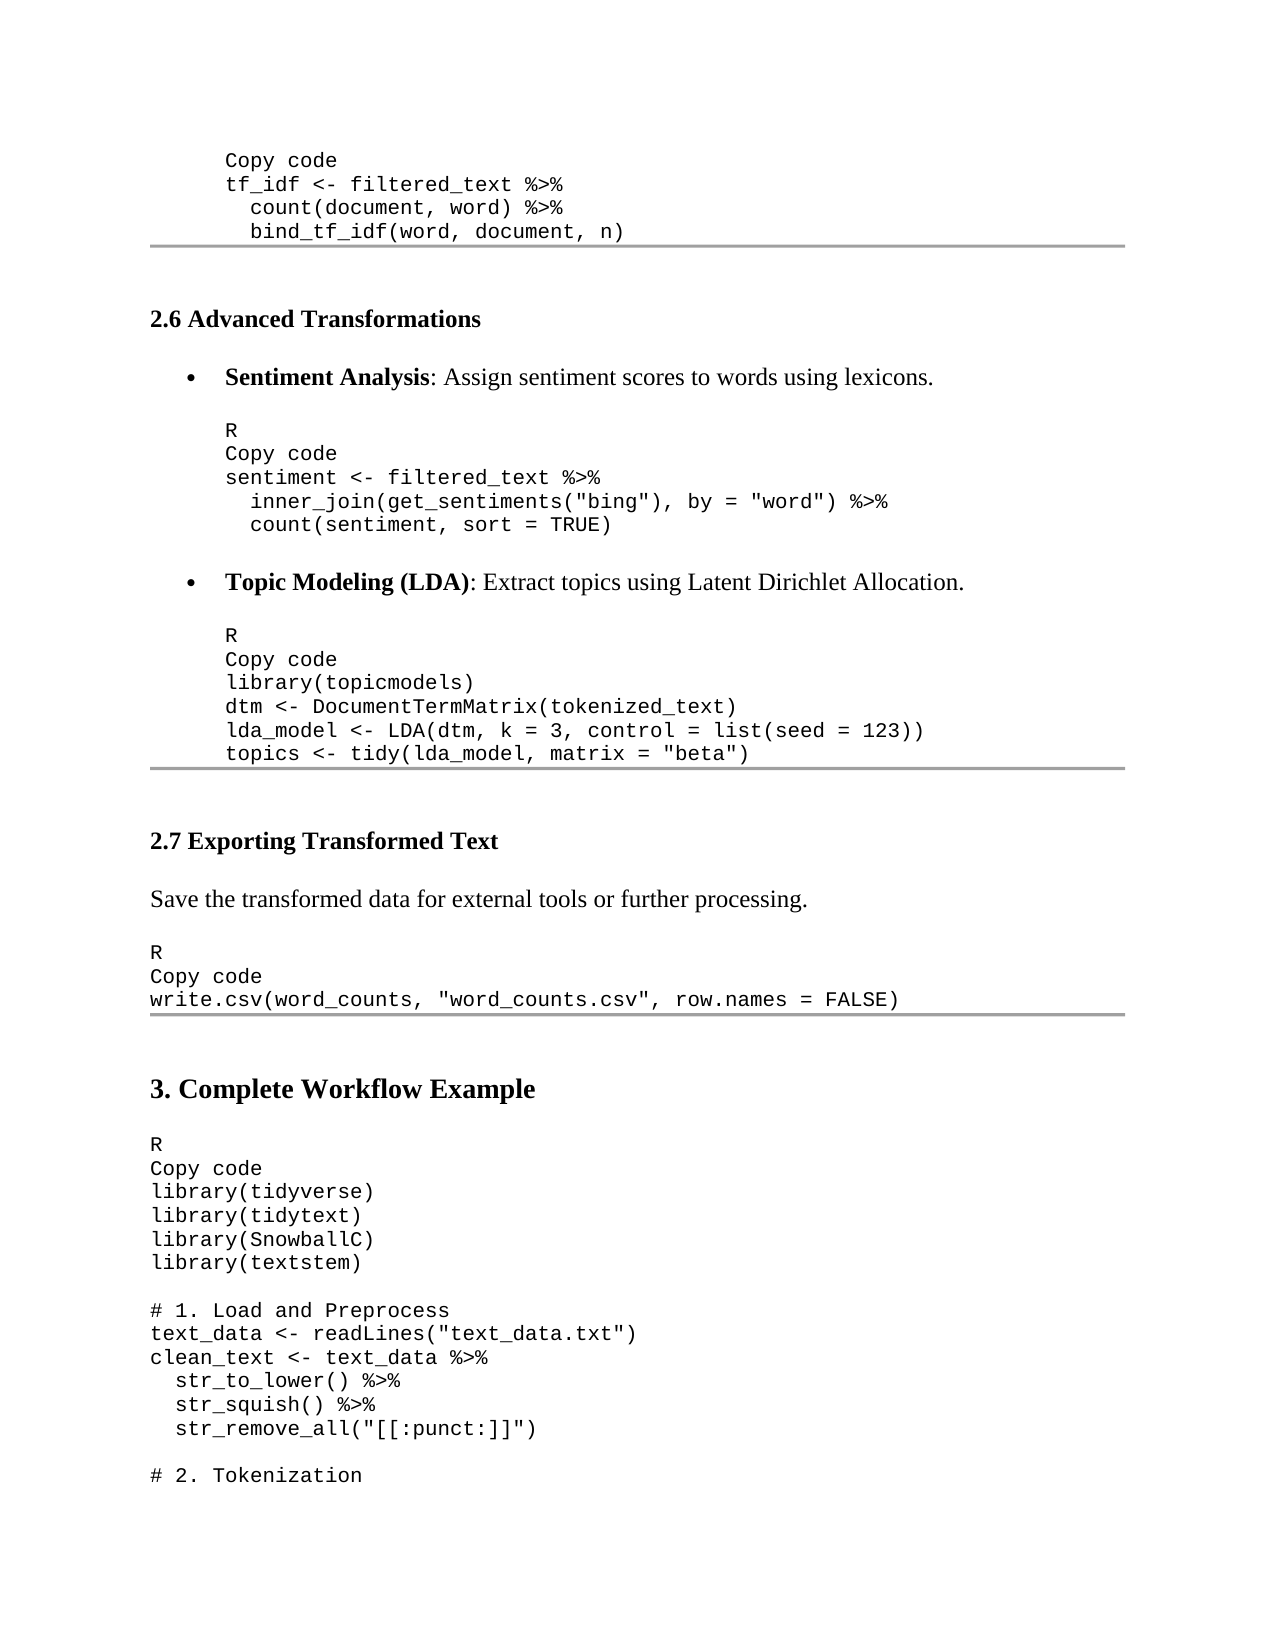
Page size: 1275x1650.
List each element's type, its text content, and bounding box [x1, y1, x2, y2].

text Copy code [225, 649, 1125, 672]
text library(textstem) [150, 1252, 1125, 1276]
text Copy code [150, 966, 1125, 989]
text Save the transformed data for external tools or further processing. [150, 884, 1125, 913]
text library(tidyverse) [150, 1181, 1125, 1205]
text R [150, 942, 1125, 966]
list Sentiment Analysis: Assign sentiment scores to words using lexicons. [187, 362, 1125, 391]
text inner_join(get_sentiments("bing"), by = "word") %>% [225, 491, 1125, 514]
subtitle 2.7 Exporting Transformed Text [150, 826, 1125, 855]
text bind_tf_idf(word, document, n) [225, 221, 1125, 244]
text write.csv(word_counts, "word_counts.csv", row.names = FALSE) [150, 989, 1125, 1013]
text library(topicmodels) [225, 672, 1125, 696]
text topics <- tidy(lda_model, matrix = "beta") [225, 743, 1125, 766]
text # 2. Tokenization [150, 1465, 1125, 1489]
text tf_idf <- filtered_text %>% [225, 174, 1125, 197]
text # 1. Load and Preprocess [150, 1299, 1125, 1323]
text sentiment <- filtered_text %>% [225, 467, 1125, 491]
text count(document, word) %>% [225, 197, 1125, 221]
text library(tidytext) [150, 1205, 1125, 1229]
text clean_text <- text_data %>% [150, 1347, 1125, 1371]
text Copy code [225, 150, 1125, 174]
text str_squish() %>% [150, 1394, 1125, 1418]
text R [225, 420, 1125, 443]
subtitle 3. Complete Workflow Example [150, 1072, 1125, 1105]
text Copy code [225, 443, 1125, 467]
list Topic Modeling (LDA): Extract topics using Latent Dirichlet Allocation. [187, 567, 1125, 596]
text str_remove_all("[[:punct:]]") [150, 1418, 1125, 1441]
text R [225, 625, 1125, 649]
text str_to_lower() %>% [150, 1371, 1125, 1394]
text R [150, 1134, 1125, 1158]
text dtm <- DocumentTermMatrix(tokenized_text) [225, 696, 1125, 720]
text lda_model <- LDA(dtm, k = 3, control = list(seed = 123)) [225, 720, 1125, 743]
text count(sentiment, sort = TRUE) [225, 514, 1125, 538]
text text_data <- readLines("text_data.txt") [150, 1323, 1125, 1347]
text library(SnowballC) [150, 1229, 1125, 1252]
text Copy code [150, 1158, 1125, 1181]
subtitle 2.6 Advanced Transformations [150, 304, 1125, 333]
